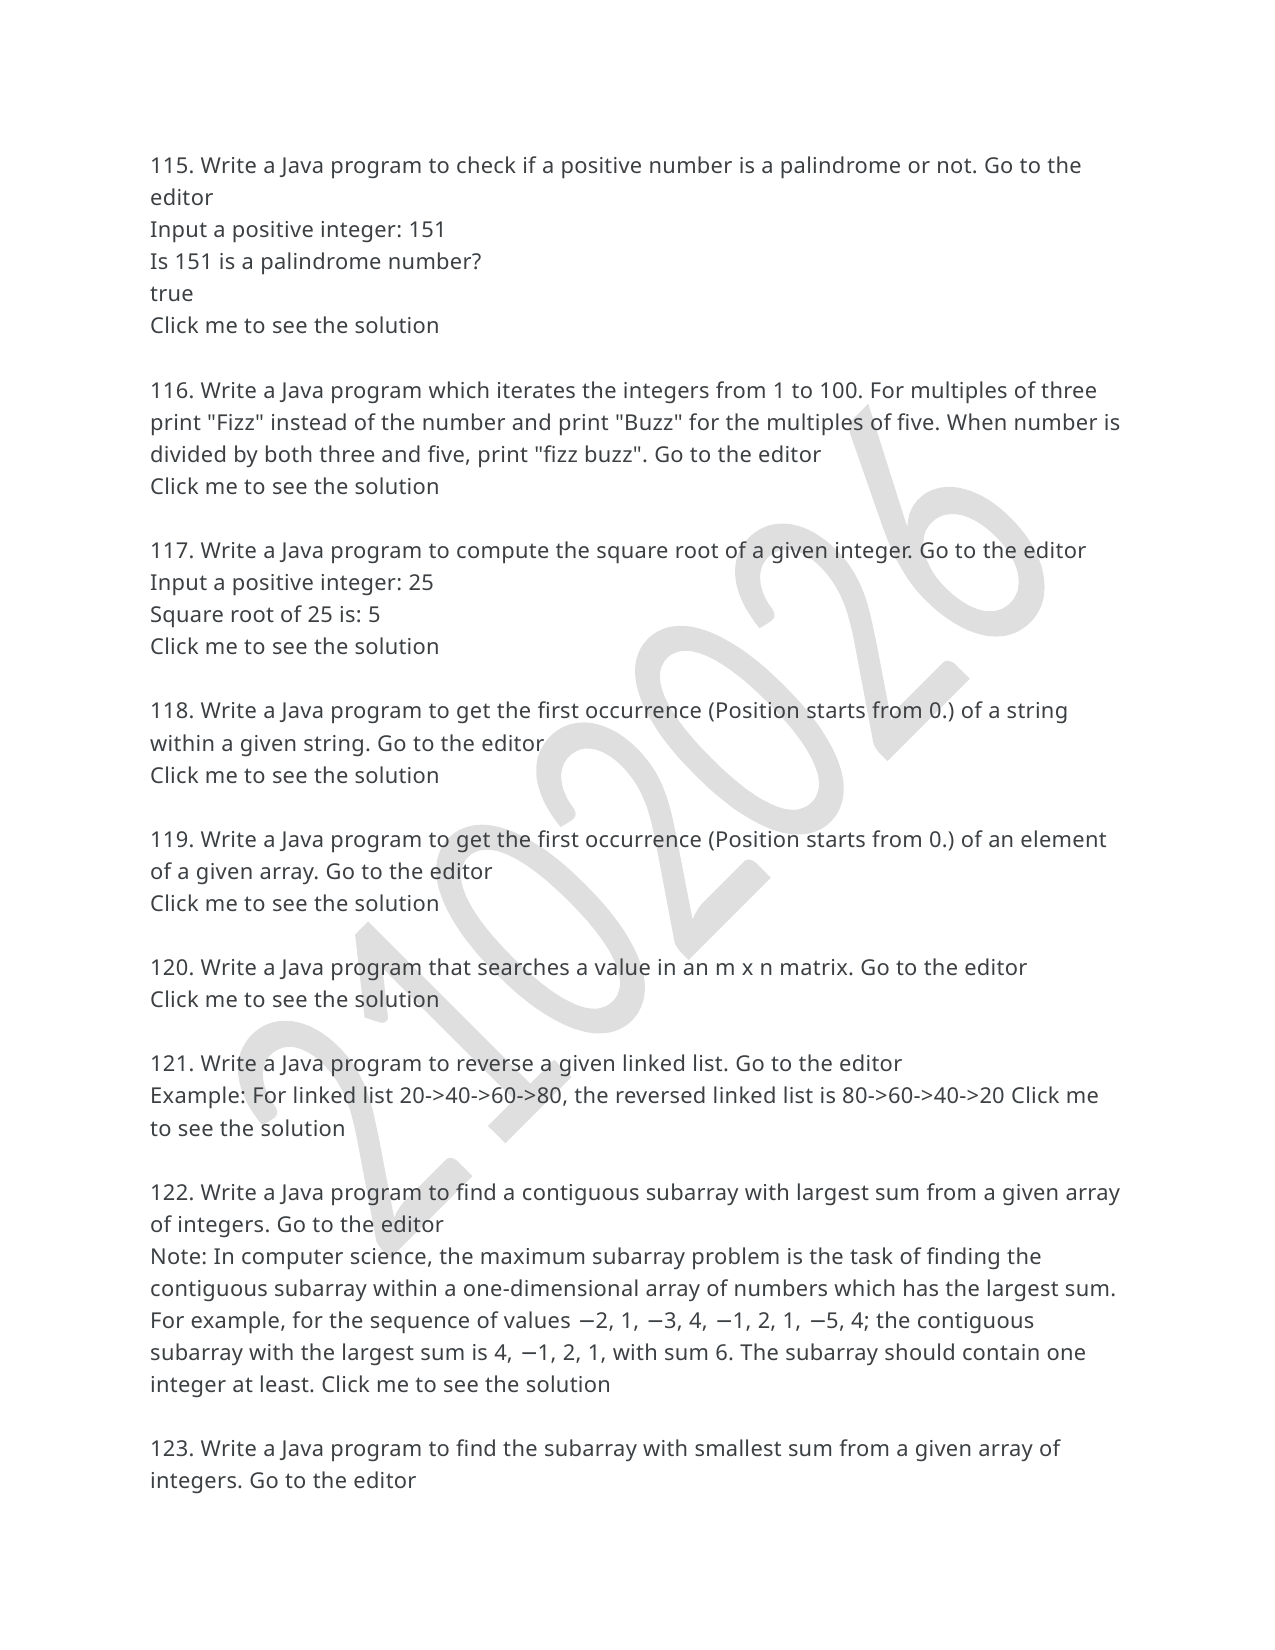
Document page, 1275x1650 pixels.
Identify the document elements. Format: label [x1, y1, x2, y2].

text [150, 150, 1125, 1495]
